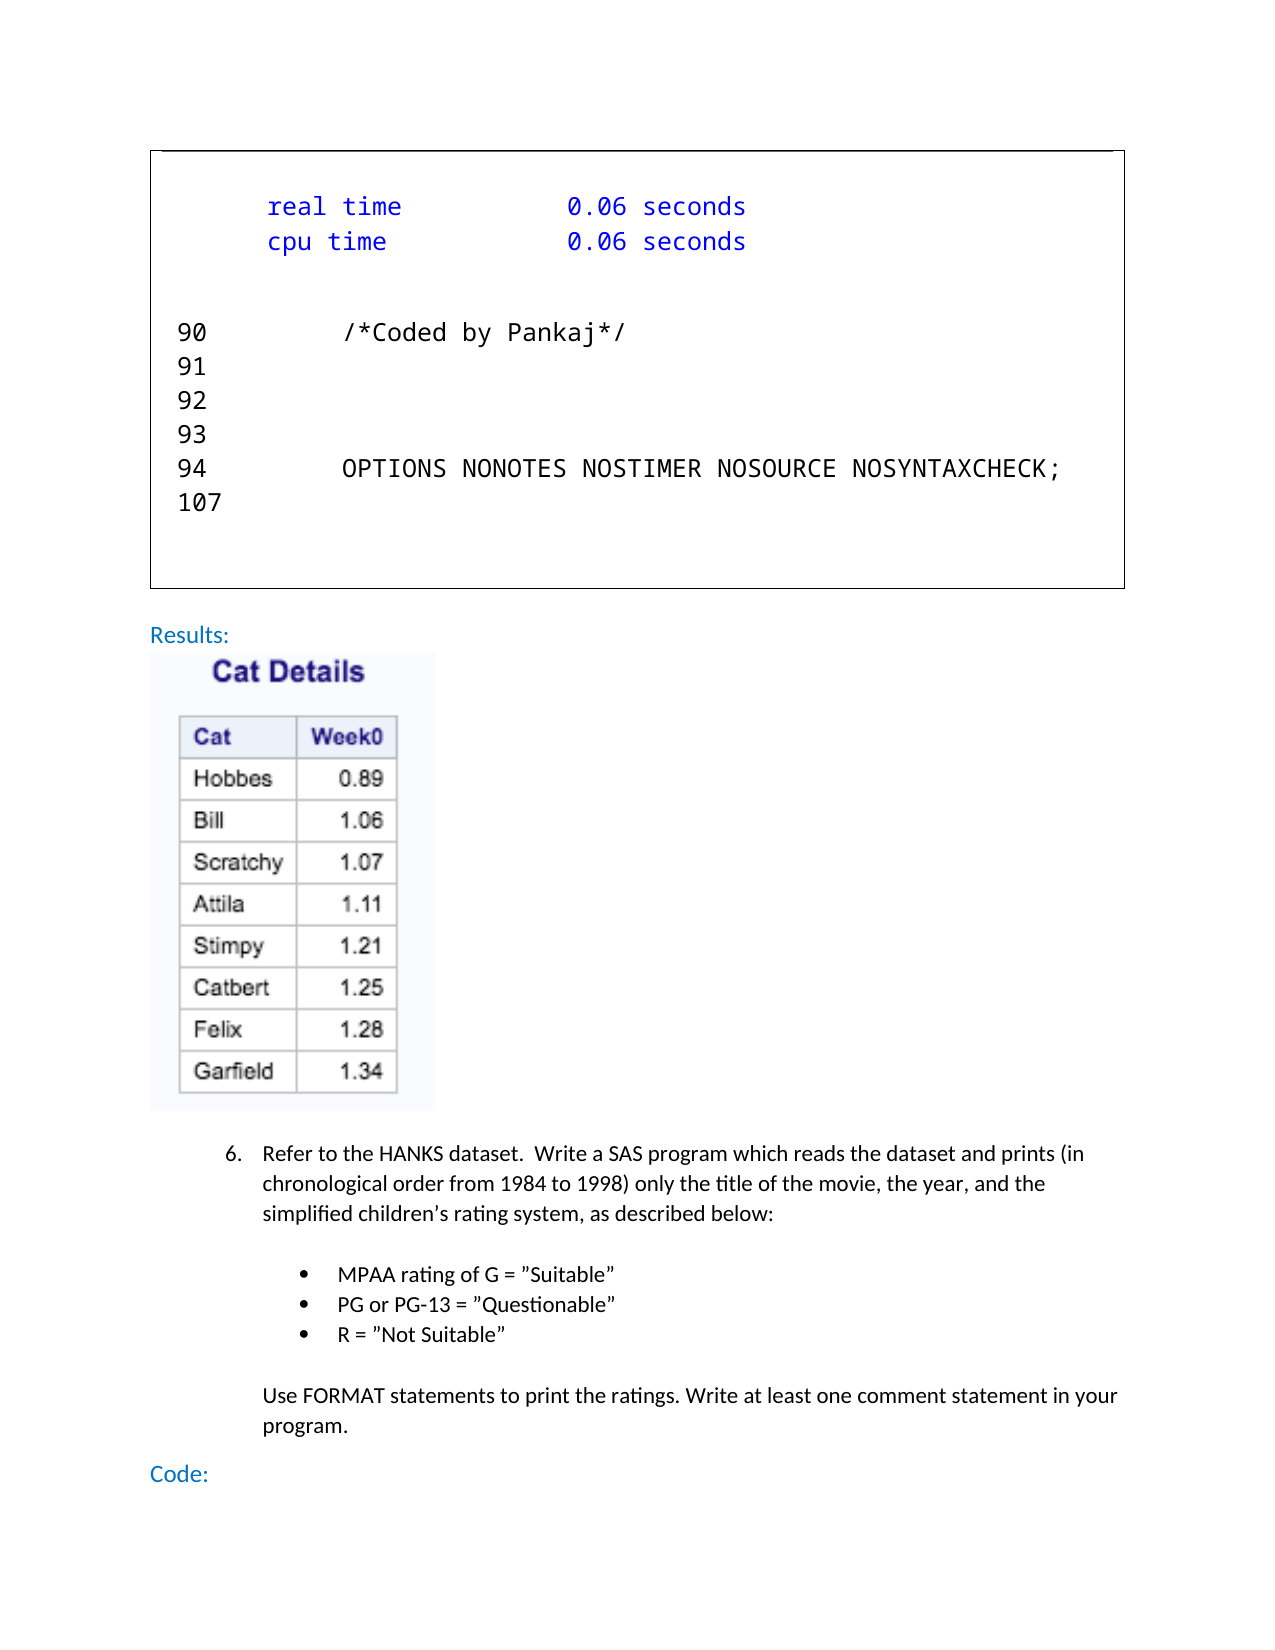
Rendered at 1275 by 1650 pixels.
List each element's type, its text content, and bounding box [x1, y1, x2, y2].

list PG or PG-13 = ”Questionable” [300, 1290, 1125, 1318]
list Refer to the HANKS dataset. Write a SAS program which reads the dataset and prints (in chronological order from 1984 to 1998) only the title of the movie, the year, and the simplified children’s rating system, as described below: [225, 1139, 1125, 1228]
picture [150, 649, 436, 1111]
list MPAA rating of G = ”Suitable” [300, 1260, 1125, 1288]
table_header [151, 151, 1124, 588]
text Results: [150, 619, 1125, 650]
text Code: [150, 1458, 1125, 1488]
list R = ”Not Suitable” [300, 1320, 1125, 1348]
list Use FORMAT statements to print the ratings. Write at least one comment statement in your program. [262, 1381, 1125, 1439]
